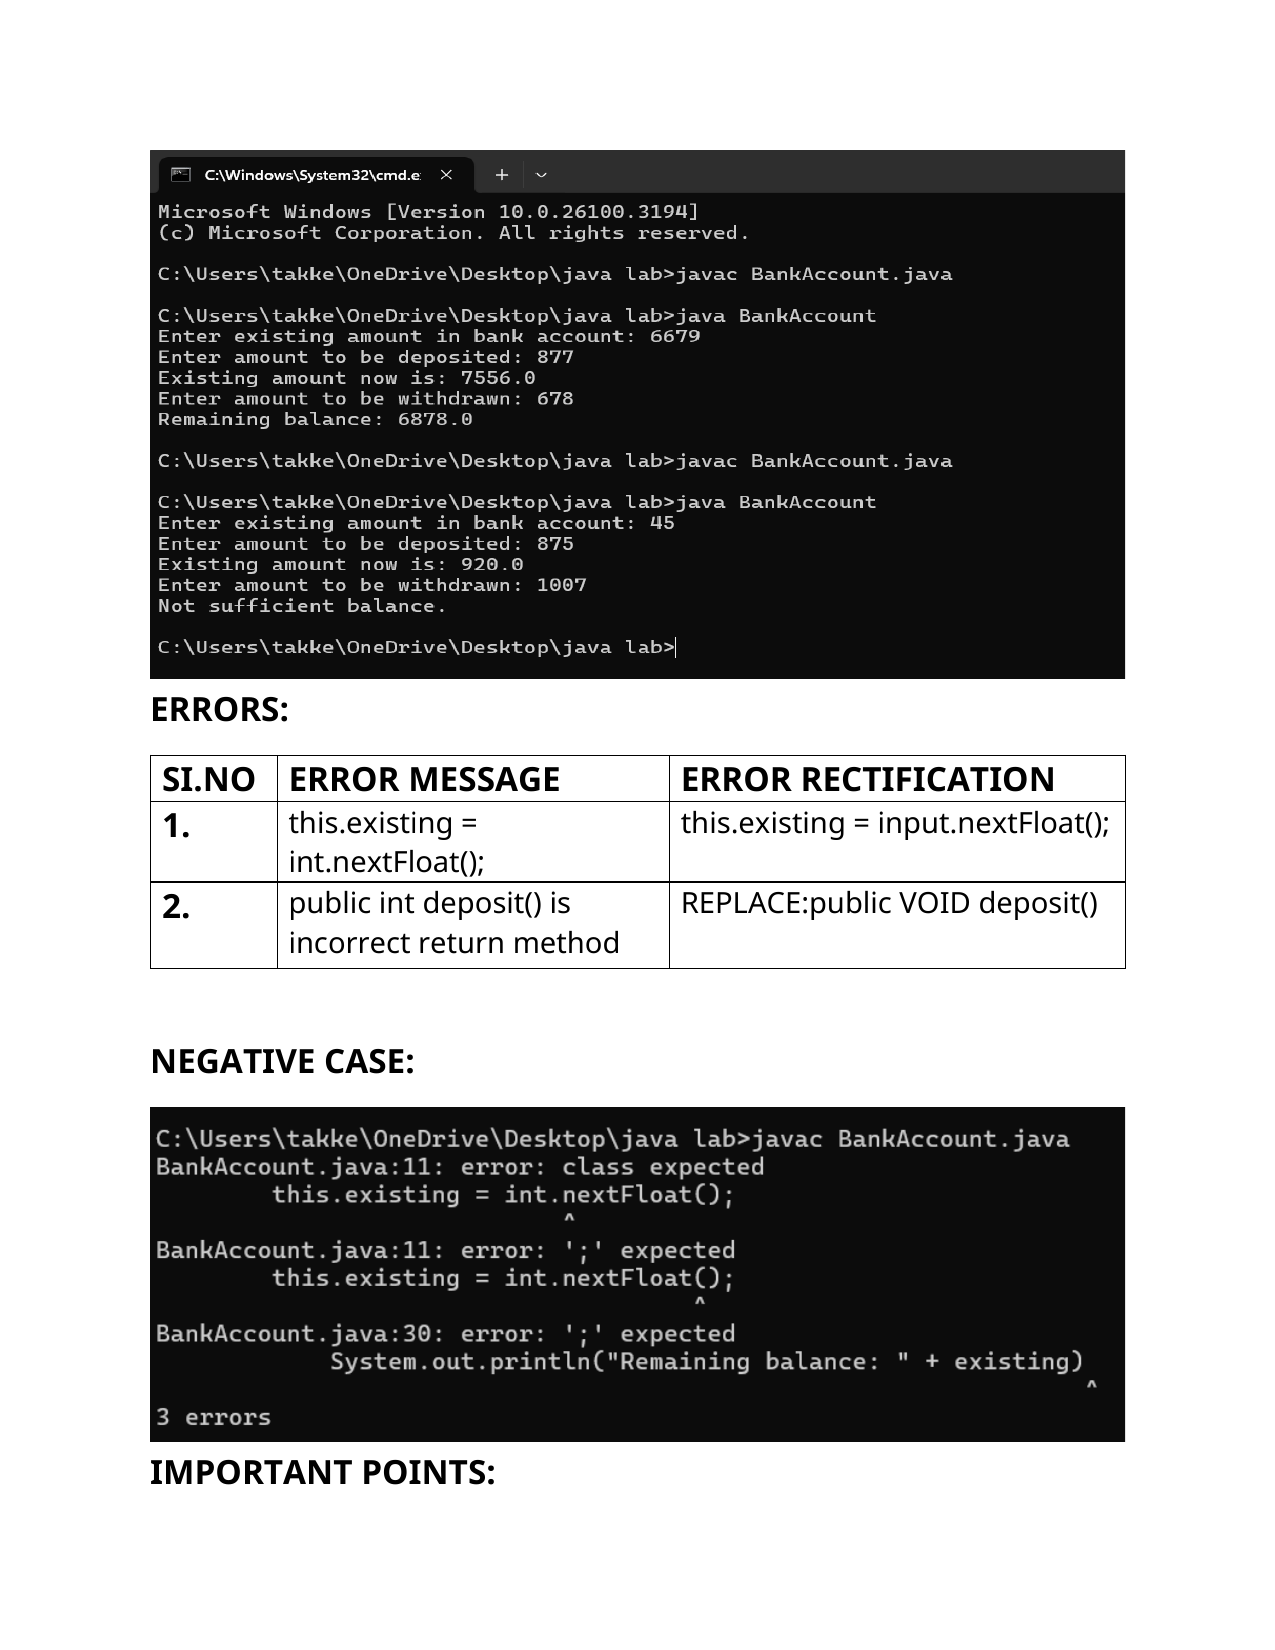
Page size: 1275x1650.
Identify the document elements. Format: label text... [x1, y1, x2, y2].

table_cell REPLACE:public VOID deposit() [670, 883, 1125, 968]
picture [150, 150, 1125, 679]
text IMPORTANT POINTS: [150, 1442, 1125, 1494]
table_cell this.existing = input.nextFloat(); [670, 802, 1125, 881]
table_header ERROR RECTIFICATION [670, 756, 1125, 801]
table_cell 1. [151, 802, 277, 881]
table_cell public int deposit() is incorrect return method [278, 883, 669, 968]
table_cell this.existing = int.nextFloat(); [278, 802, 669, 881]
text ERRORS: [150, 679, 1125, 731]
table_cell 2. [151, 883, 277, 968]
picture [150, 1107, 1125, 1442]
table_header ERROR MESSAGE [278, 756, 669, 801]
text NEGATIVE CASE: [150, 1038, 1125, 1083]
table_header SI.NO [151, 756, 277, 801]
